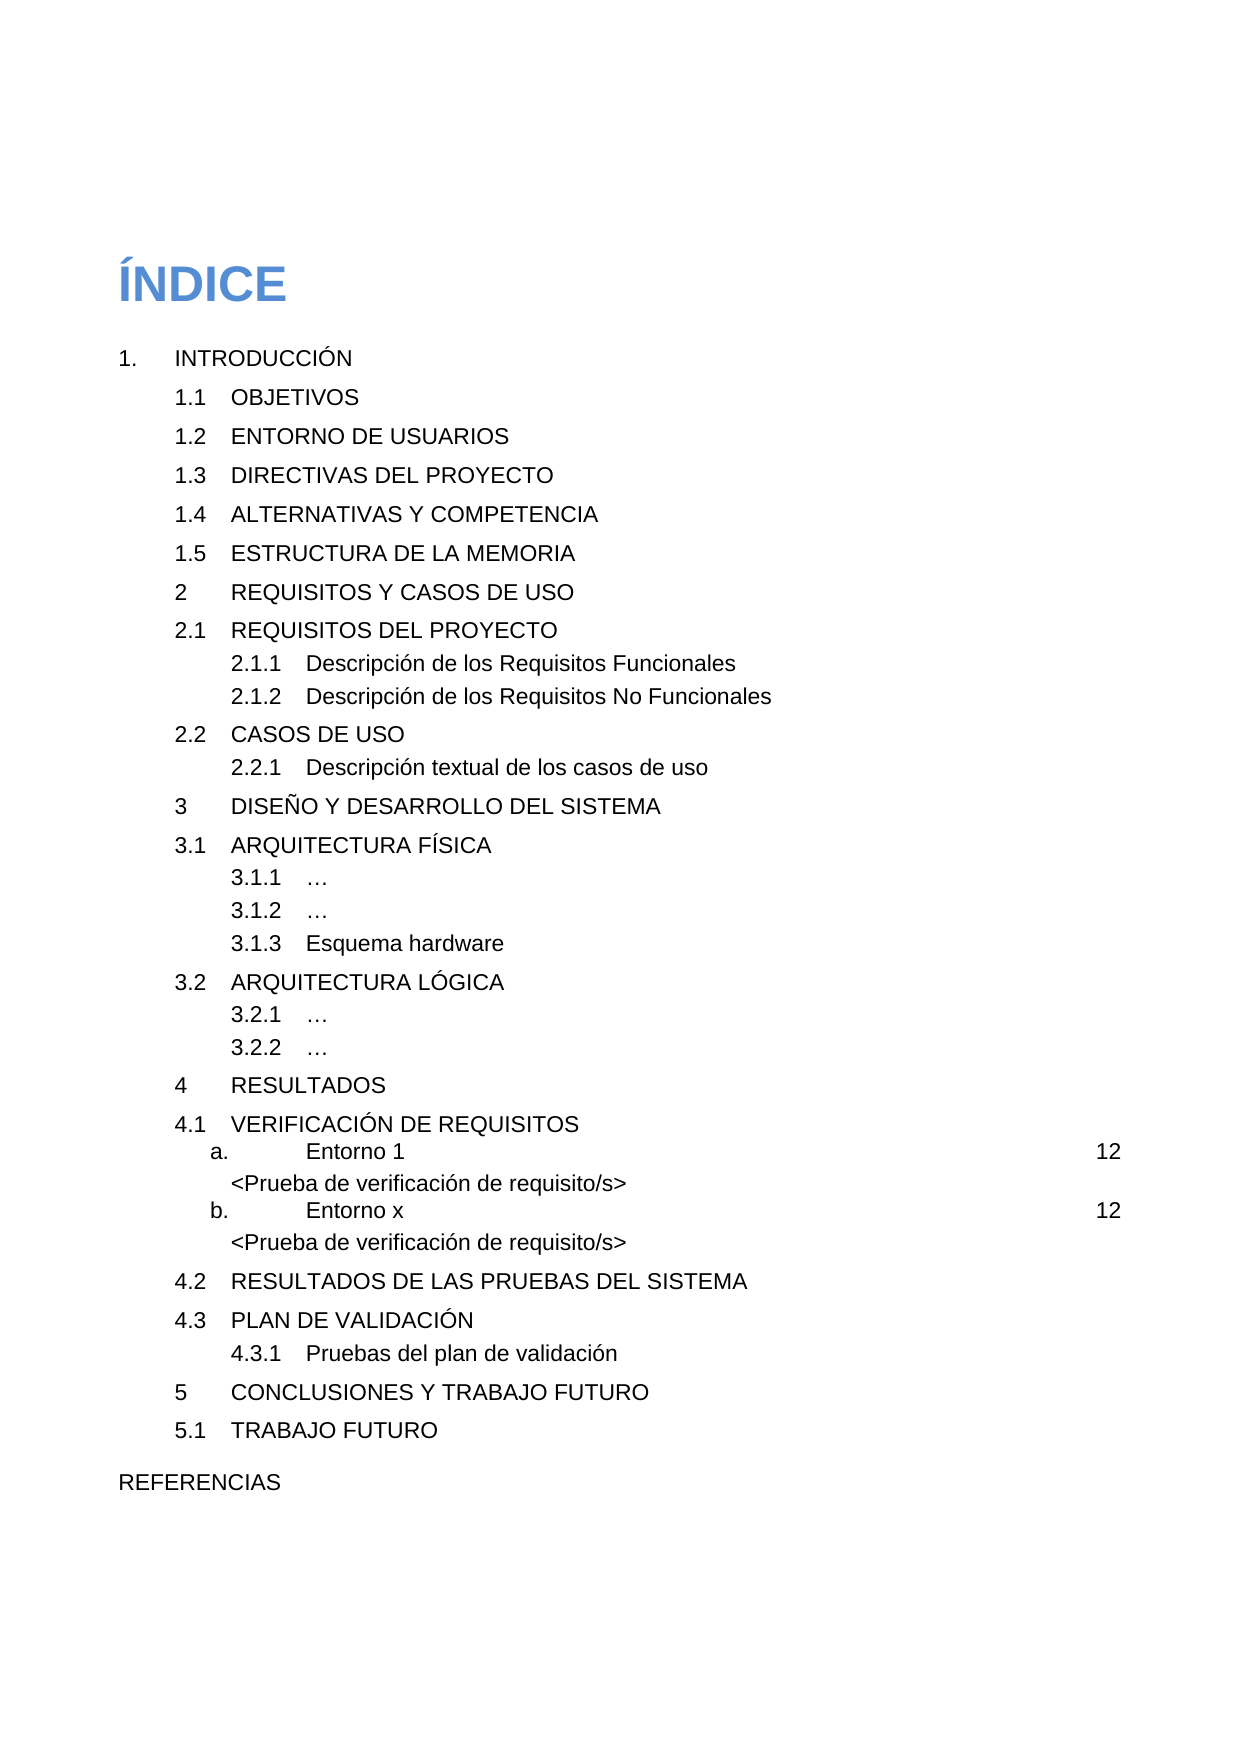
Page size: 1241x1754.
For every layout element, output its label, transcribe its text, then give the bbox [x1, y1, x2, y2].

title ÍNDICE [118, 254, 1122, 312]
